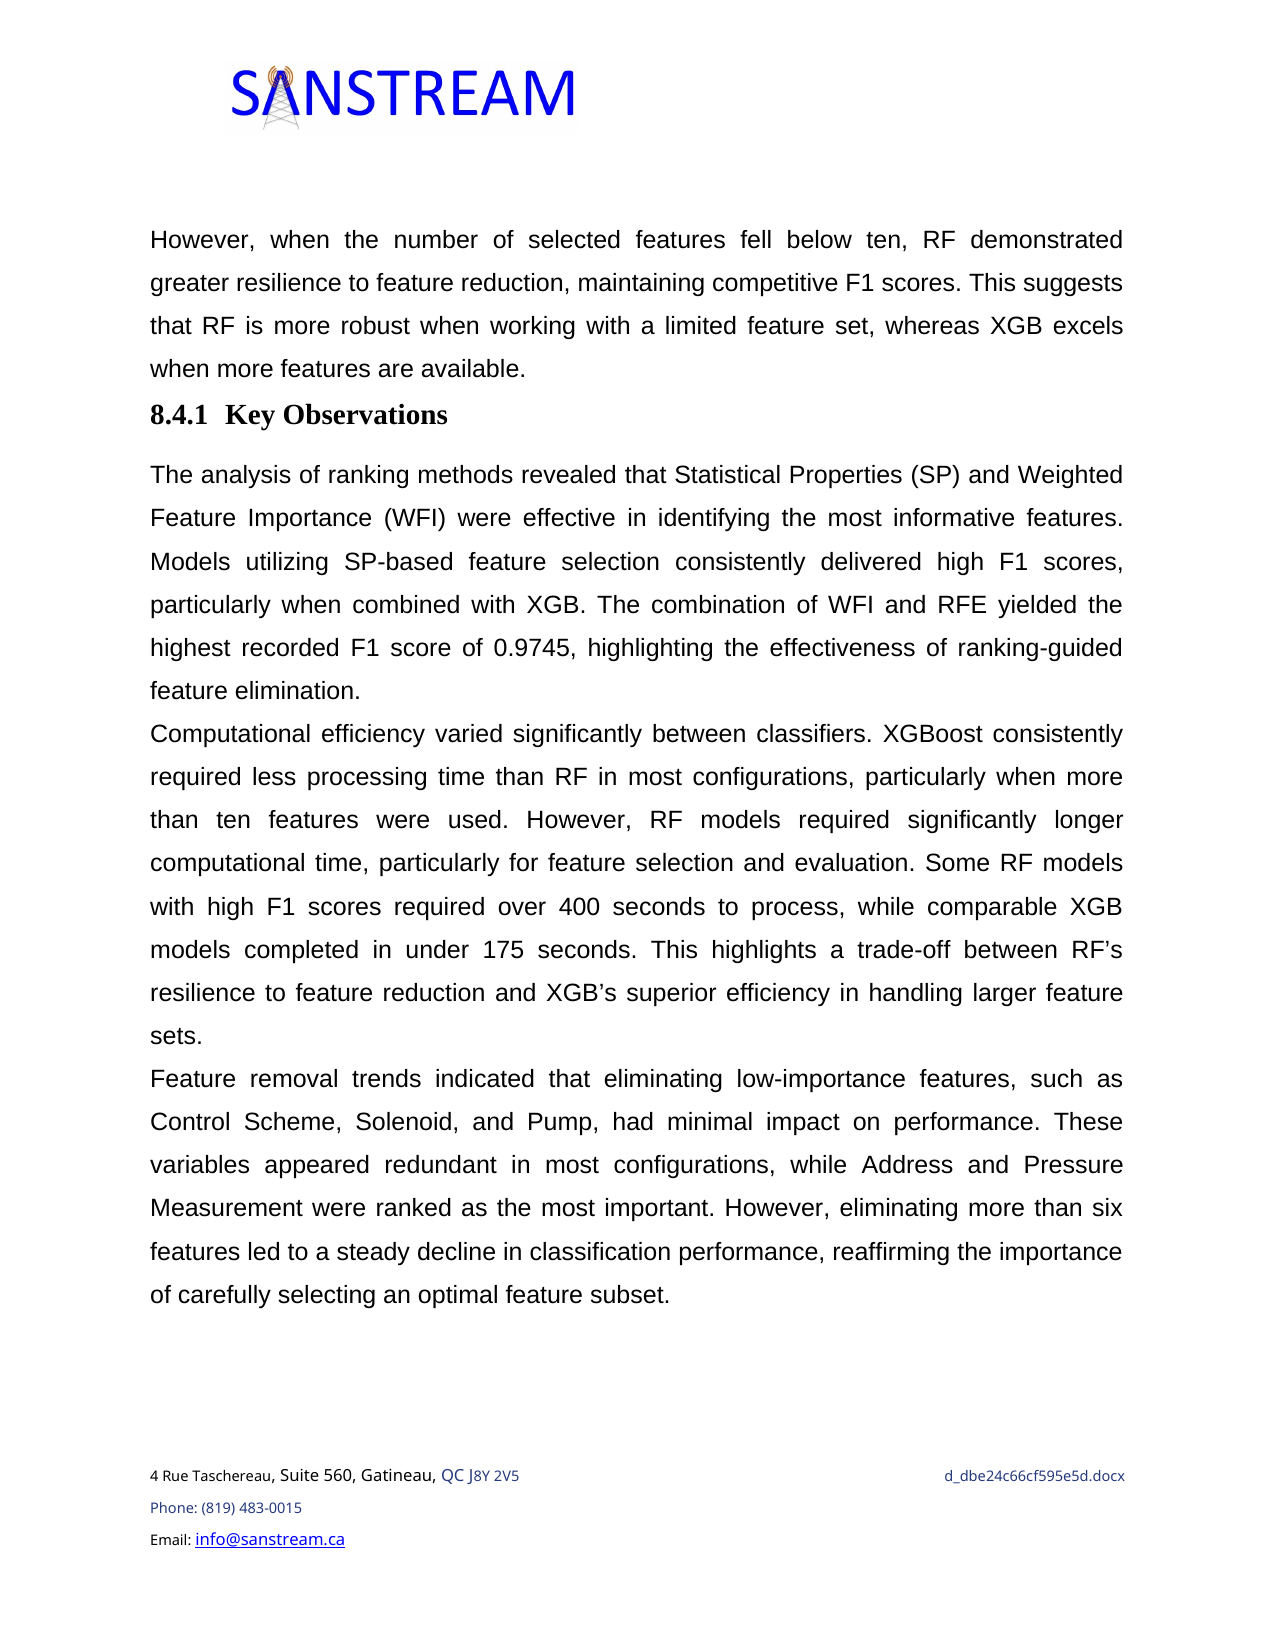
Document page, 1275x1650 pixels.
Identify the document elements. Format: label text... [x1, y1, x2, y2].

text Computational efficiency varied significantly between classifiers. XGBoost consistently required less processing time than RF in most configurations, particularly when more than ten features were used. However, RF models required significantly longer computational time, particularly for feature selection and evaluation. Some RF models with high F1 scores required over 400 seconds to process, while comparable XGB models completed in under 175 seconds. This highlights a trade-off between RF’s resilience to feature reduction and XGB’s superior efficiency in handling larger feature sets. [150, 719, 1125, 1050]
subtitle Key Observations [150, 397, 1125, 431]
picture [225, 60, 579, 135]
text Feature removal trends indicated that eliminating low-importance features, such as Control Scheme, Solenoid, and Pump, had minimal impact on performance. These variables appeared redundant in most configurations, while Address and Pressure Measurement were ranked as the most important. However, eliminating more than six features led to a steady decline in classification performance, reaffirming the importance of carefully selecting an optimal feature subset. [150, 1064, 1125, 1308]
